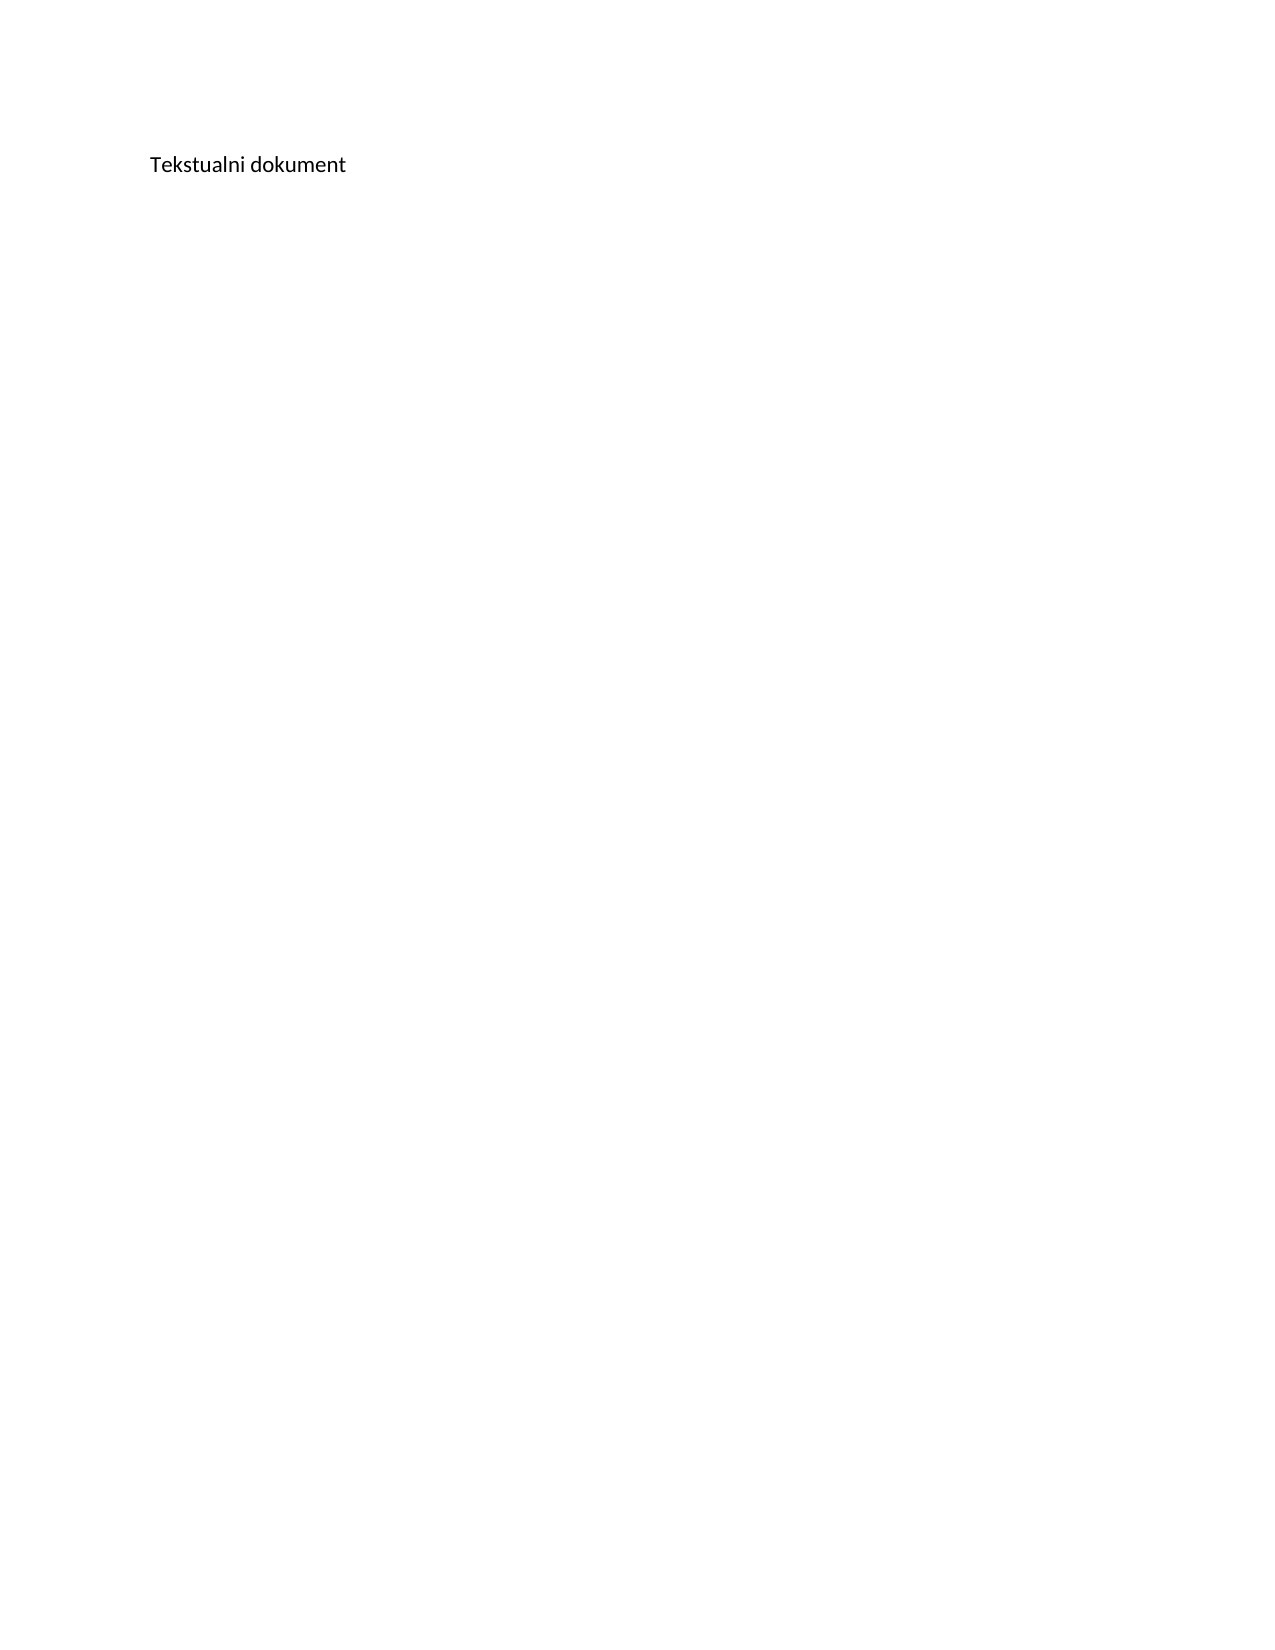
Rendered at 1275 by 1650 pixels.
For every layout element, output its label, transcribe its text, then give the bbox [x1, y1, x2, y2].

text Tekstualni dokument [150, 150, 1125, 178]
